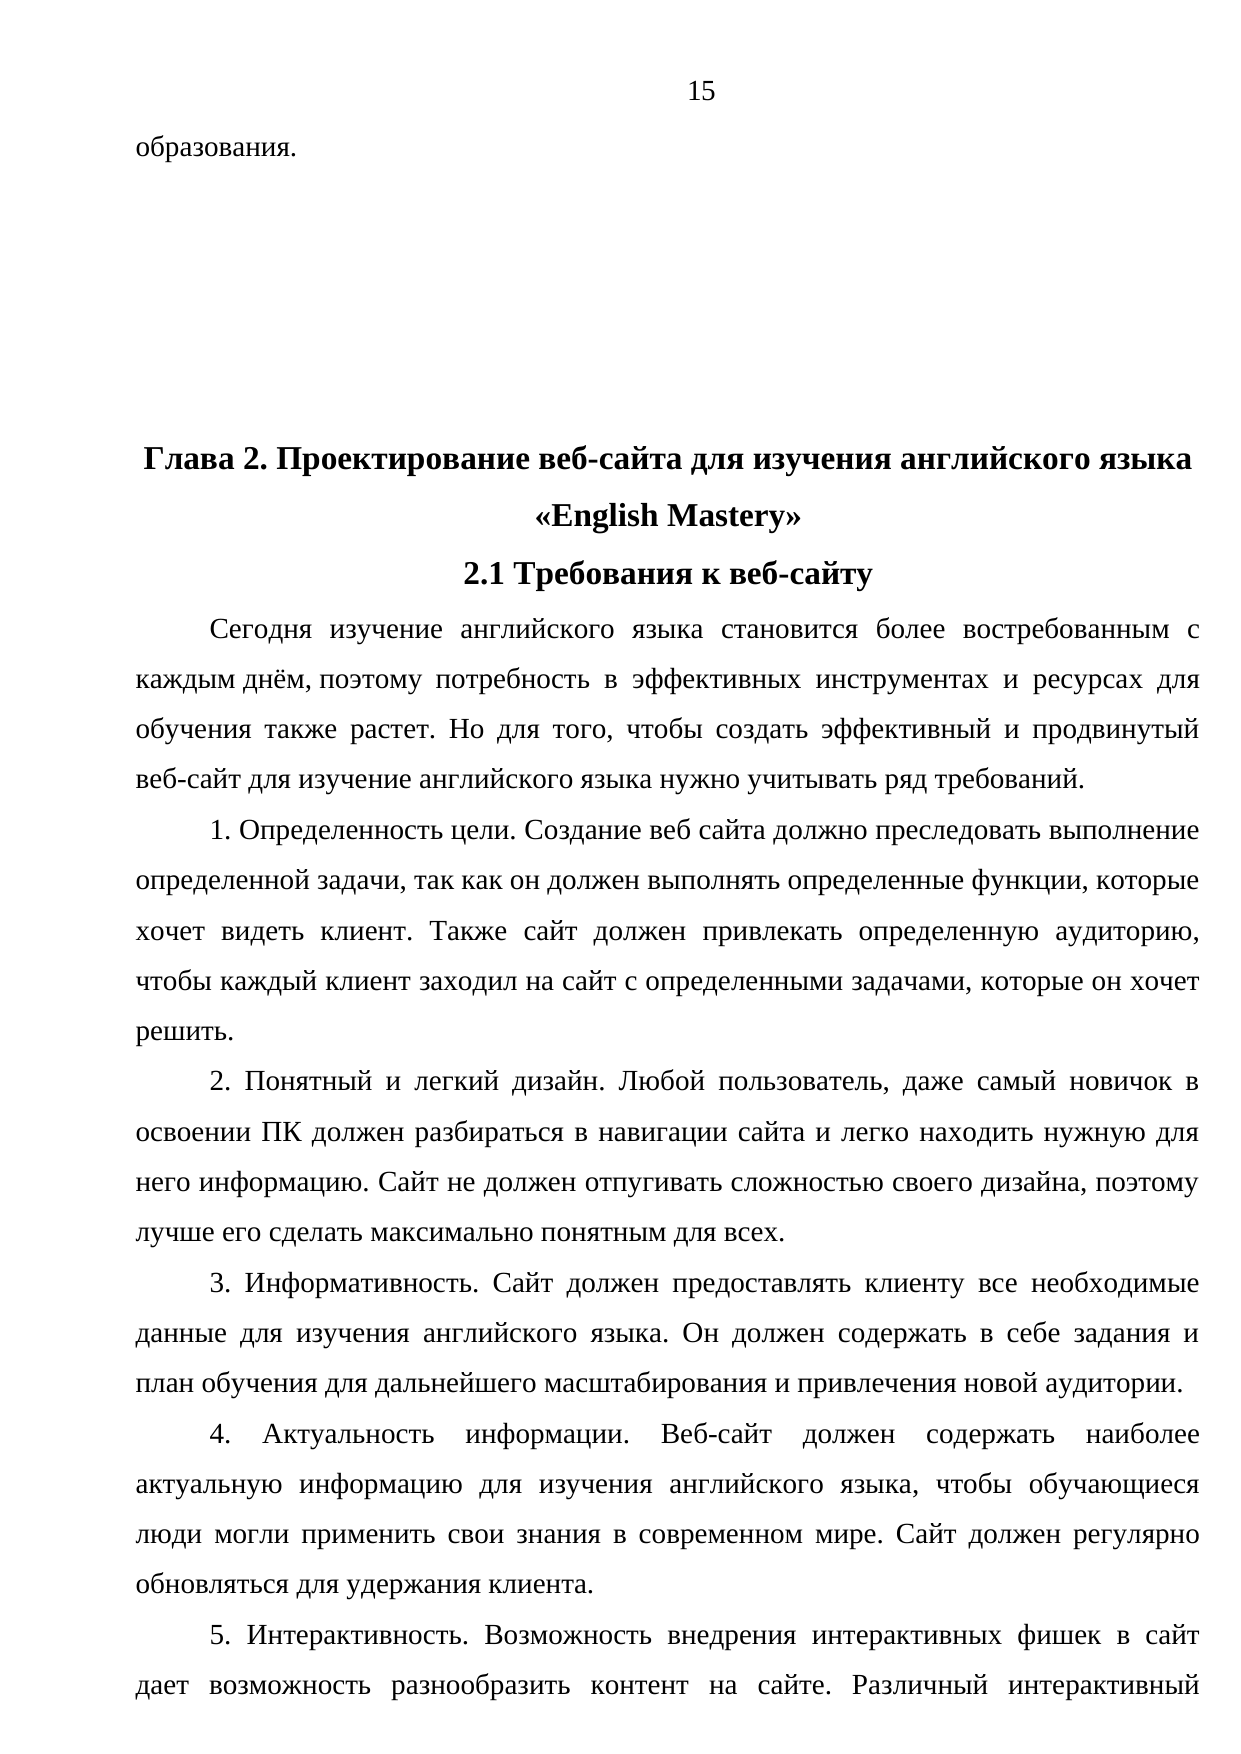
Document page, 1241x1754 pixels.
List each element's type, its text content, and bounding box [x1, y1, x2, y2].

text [135, 129, 1201, 163]
text Глава 2. Проектирование веб-сайта для изучения английского языка «English Mastery» [135, 438, 1201, 534]
text 4. Актуальность информации. Веб-сайт должен содержать наиболее актуальную информацию для изучения английского языка, чтобы обучающиеся люди могли применить свои знания в современном мире. Сайт должен регулярно обновляться для удержания клиента. [135, 1416, 1201, 1600]
text 2.1 Требования к веб-сайту [135, 553, 1201, 592]
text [135, 1617, 1201, 1701]
text 2. Понятный и легкий дизайн. Любой пользователь, даже самый новичок в освоении ПК должен разбираться в навигации сайта и легко находить нужную для него информацию. Сайт не должен отпугивать сложностью своего дизайна, поэтому лучше его сделать максимально понятным для всех. [135, 1063, 1201, 1248]
text 3. Информативность. Сайт должен предоставлять клиенту все необходимые данные для изучения английского языка. Он должен содержать в себе задания и план обучения для дальнейшего масштабирования и привлечения новой аудитории. [135, 1265, 1201, 1399]
text 1. Определенность цели. Создание веб сайта должно преследовать выполнение определенной задачи, так как он должен выполнять определенные функции, которые хочет видеть клиент. Также сайт должен привлекать определенную аудиторию, чтобы каждый клиент заходил на сайт с определенными задачами, которые он хочет решить. [135, 812, 1201, 1047]
text Сегодня изучение английского языка становится более востребованным с каждым днём, поэтому потребность в эффективных инструментах и ресурсах для обучения также растет. Но для того, чтобы создать эффективный и продвинутый веб-сайт для изучение английского языка нужно учитывать ряд требований. [135, 611, 1201, 795]
